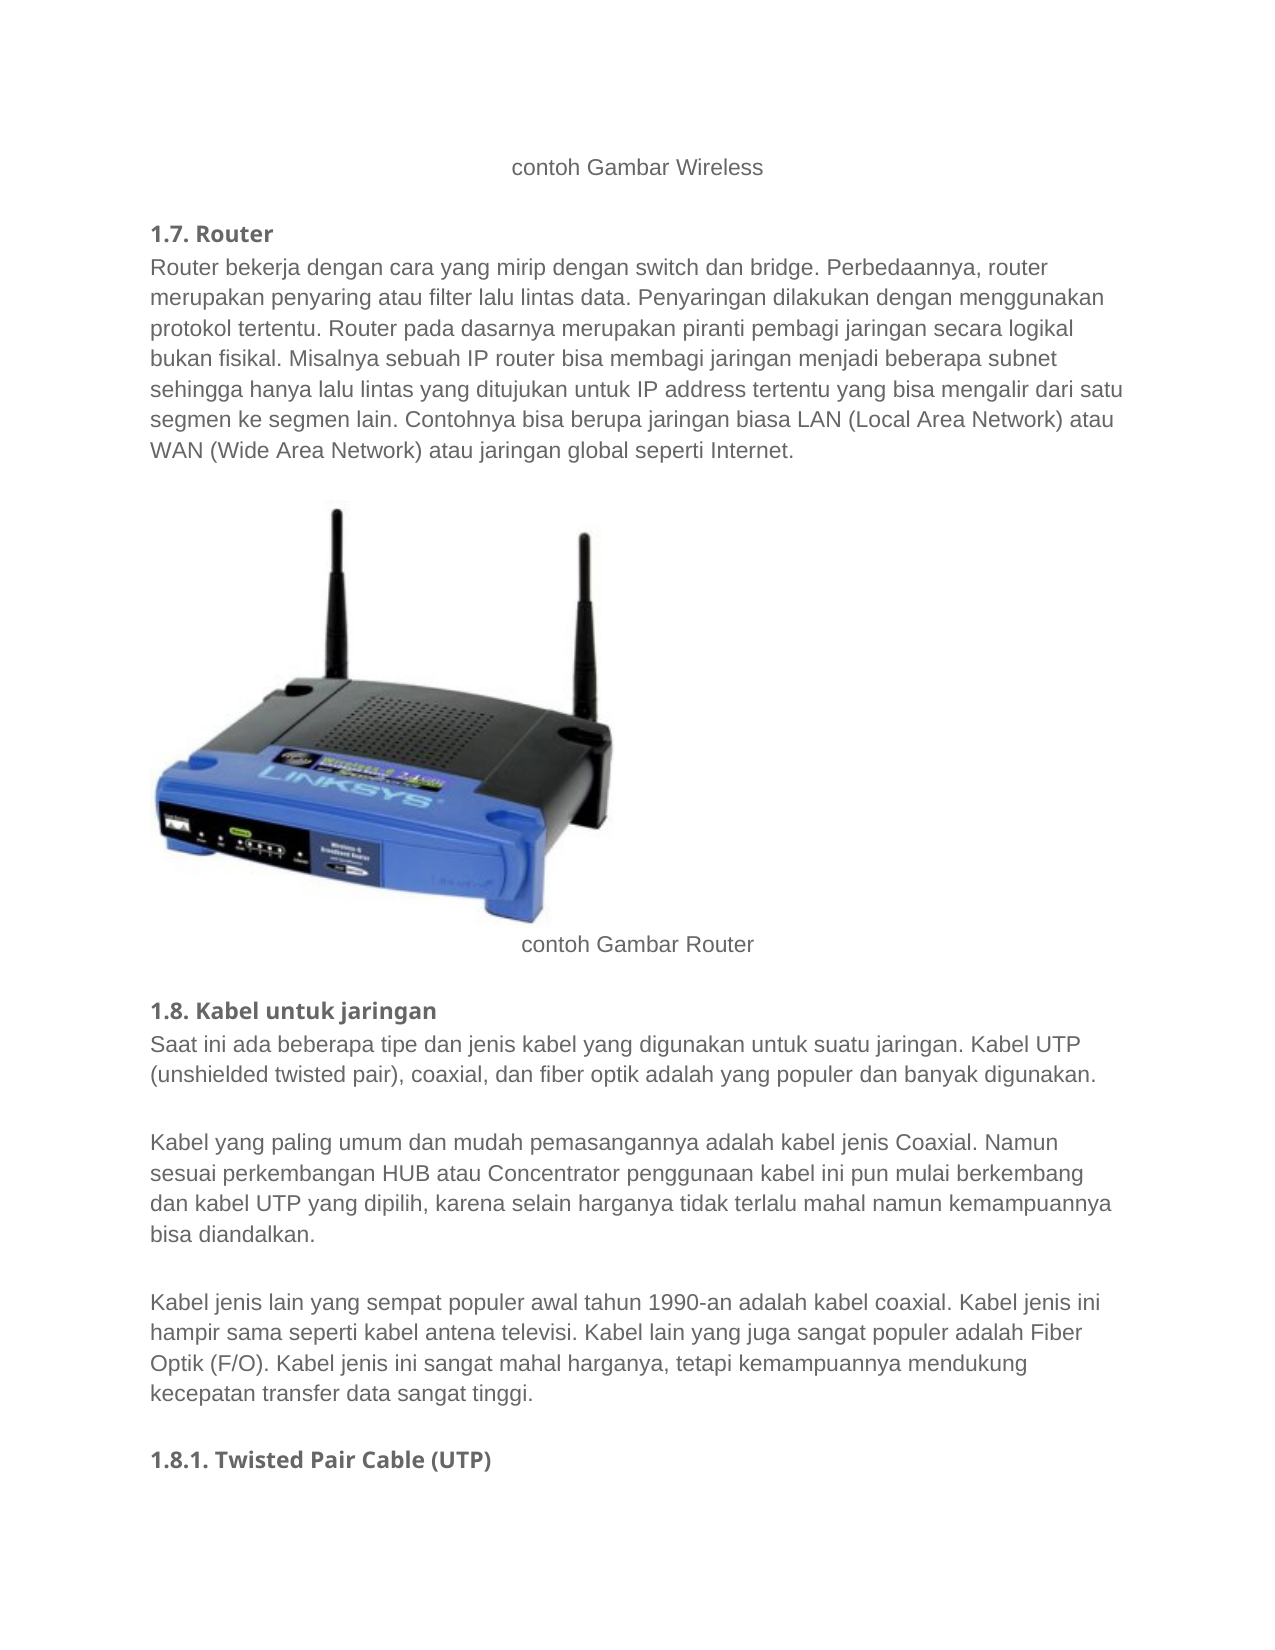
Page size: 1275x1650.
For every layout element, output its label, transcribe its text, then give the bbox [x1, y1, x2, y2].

text 1.8.1. Twisted Pair Cable (UTP) [150, 1444, 1125, 1475]
text contoh Gambar Router [150, 927, 1125, 958]
picture [150, 500, 620, 928]
text Saat ini ada beberapa tipe dan jenis kabel yang digunakan untuk suatu jaringan. Kabel UTP (unshielded twisted pair), coaxial, dan fiber optik adalah yang populer dan banyak digunakan. [150, 1026, 1125, 1087]
text Router bekerja dengan cara yang mirip dengan switch dan bridge. Perbedaannya, router merupakan penyaring atau filter lalu lintas data. Penyaringan dilakukan dengan menggunakan protokol tertentu. Router pada dasarnya merupakan piranti pembagi jaringan secara logikal bukan fisikal. Misalnya sebuah IP router bisa membagi jaringan menjadi beberapa subnet sehingga hanya lalu lintas yang ditujukan untuk IP address tertentu yang bisa mengalir dari satu segmen ke segmen lain. Contohnya bisa berupa jaringan biasa LAN (Local Area Network) atau WAN (Wide Area Network) atau jaringan global seperti Internet. [150, 249, 1125, 463]
text 1.8. Kabel untuk jaringan [150, 995, 1125, 1026]
text contoh Gambar Wireless [150, 150, 1125, 181]
text 1.7. Router [150, 218, 1125, 249]
text Kabel yang paling umum dan mudah pemasangannya adalah kabel jenis Coaxial. Namun sesuai perkembangan HUB atau Concentrator penggunaan kabel ini pun mulai berkembang dan kabel UTP yang dipilih, karena selain harganya tidak terlalu mahal namun kemampuannya bisa diandalkan. [150, 1125, 1125, 1247]
text Kabel jenis lain yang sempat populer awal tahun 1990-an adalah kabel coaxial. Kabel jenis ini hampir sama seperti kabel antena televisi. Kabel lain yang juga sangat populer adalah Fiber Optik (F/O). Kabel jenis ini sangat mahal harganya, tetapi kemampuannya mendukung kecepatan transfer data sangat tinggi. [150, 1284, 1125, 1407]
